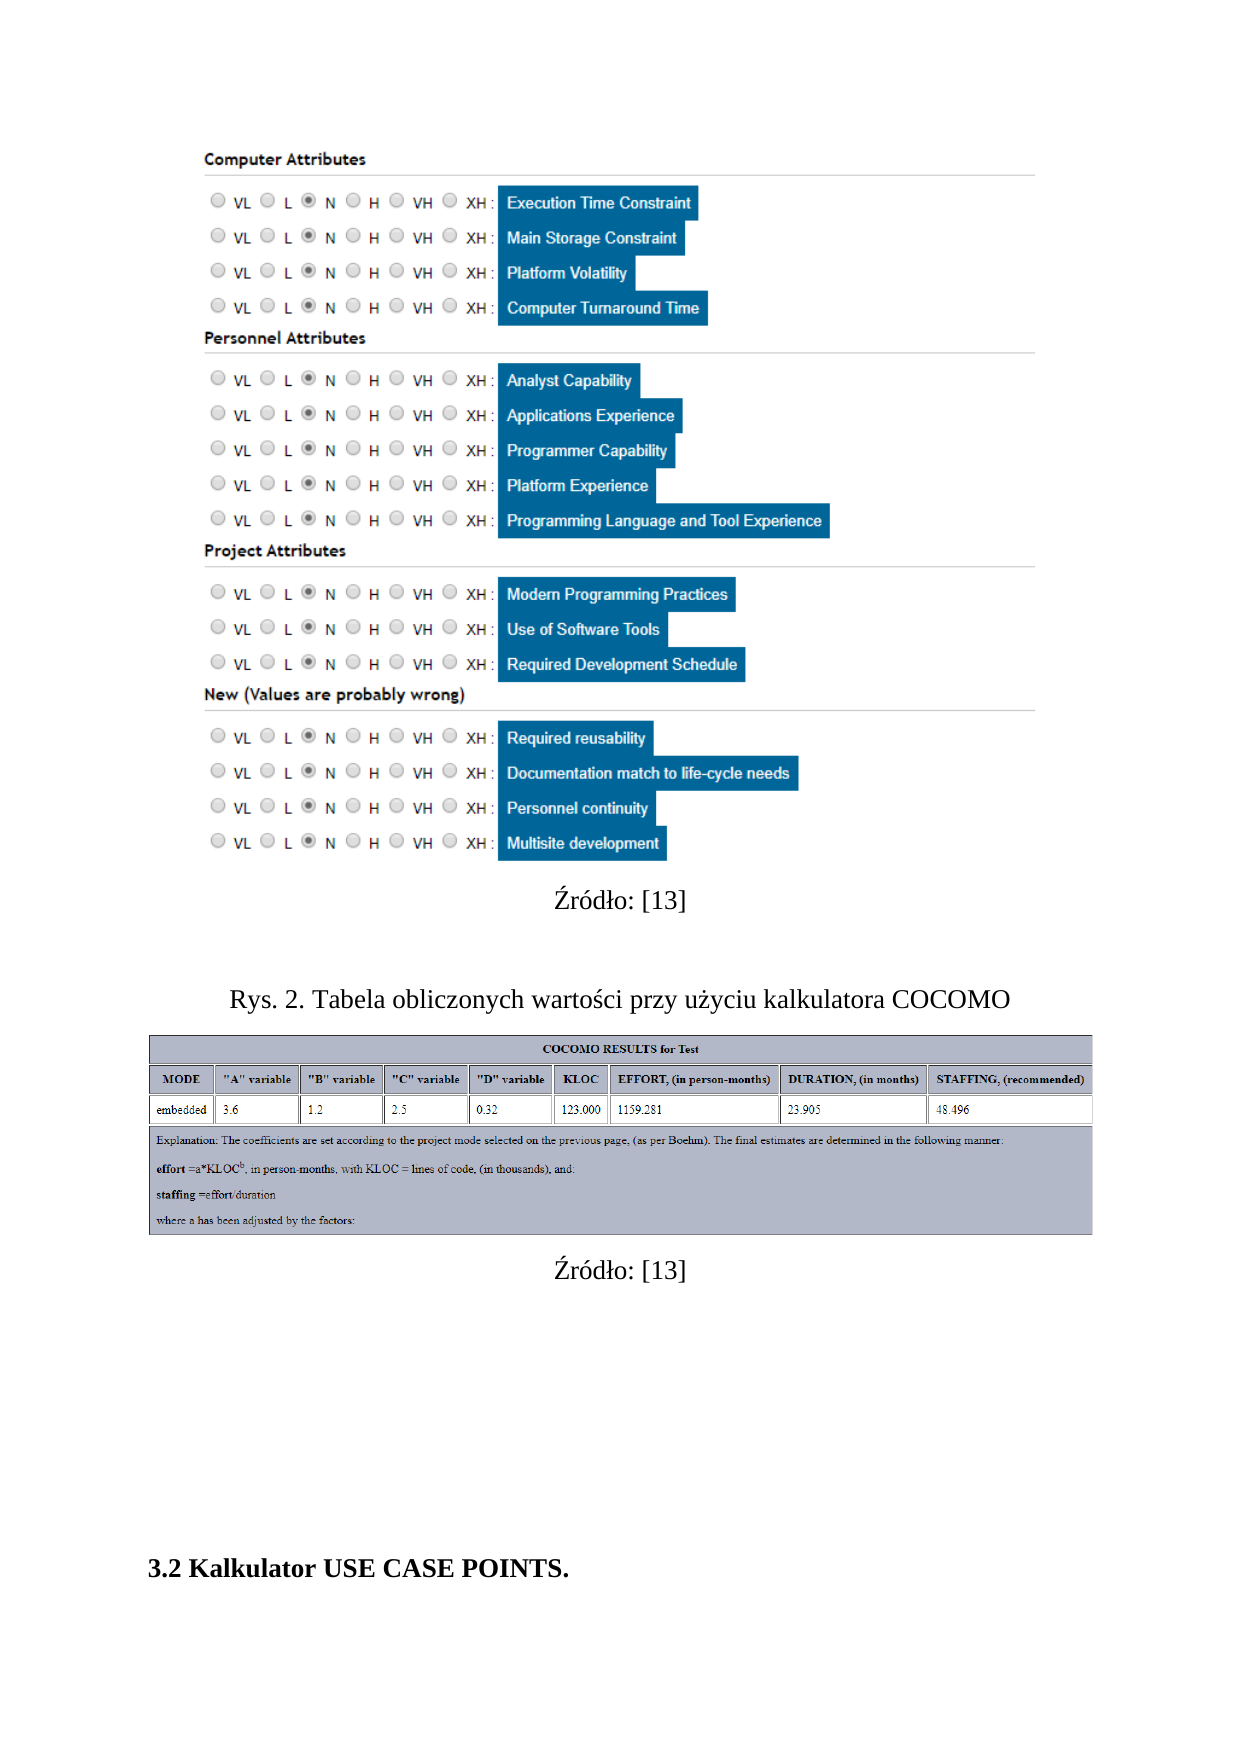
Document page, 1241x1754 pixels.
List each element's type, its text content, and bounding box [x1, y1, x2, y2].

text Źródło: [13] [148, 1254, 1093, 1285]
picture [147, 1033, 1093, 1236]
text Rys. 2. Tabela obliczonych wartości przy użyciu kalkulatora COCOMO [148, 984, 1093, 1015]
picture [200, 147, 1040, 867]
text 3.2 Kalkulator USE CASE POINTS. [148, 1552, 1093, 1583]
text Źródło: [13] [148, 884, 1093, 916]
